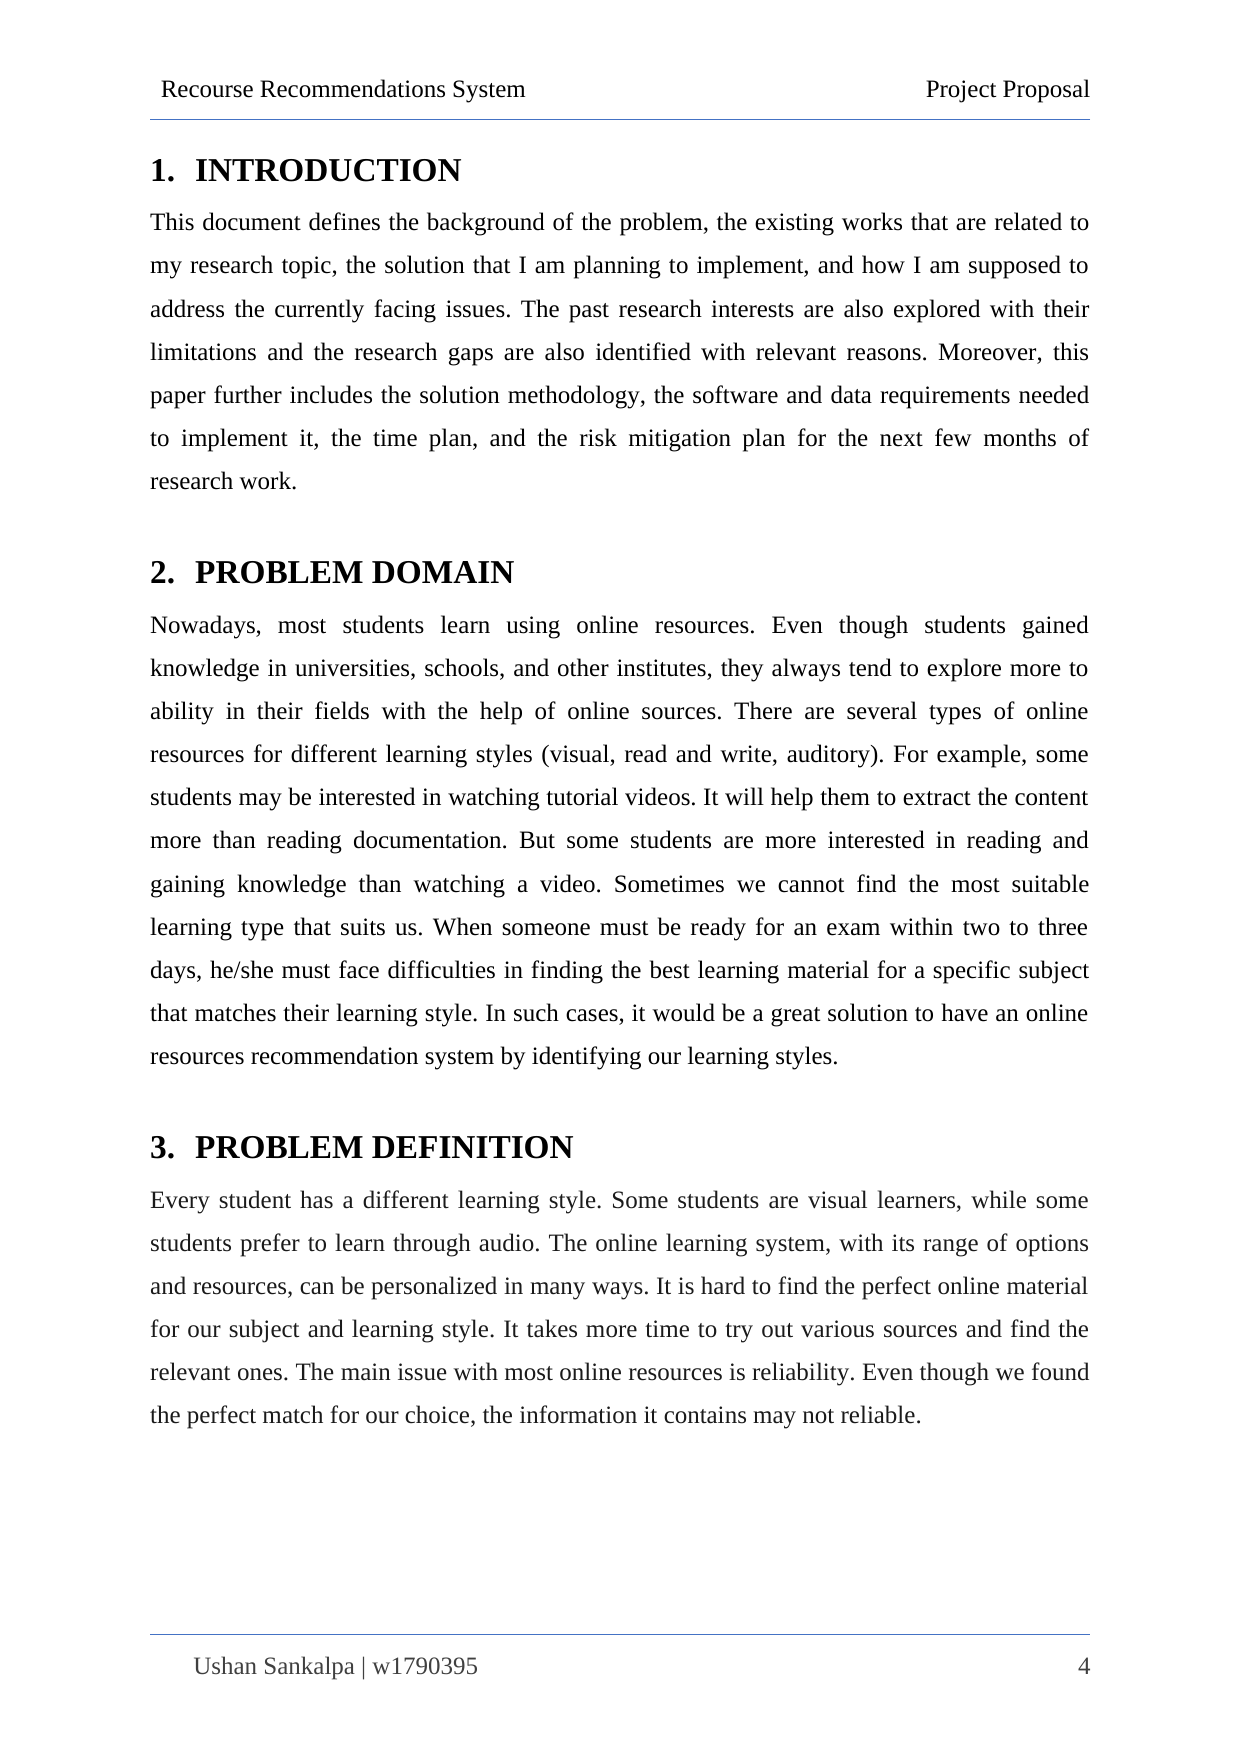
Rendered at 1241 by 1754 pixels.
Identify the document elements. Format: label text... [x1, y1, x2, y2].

text This document defines the background of the problem, the existing works that are related to my research topic, the solution that I am planning to implement, and how I am supposed to address the currently facing issues. The past research interests are also explored with their limitations and the research gaps are also identified with relevant reasons. Moreover, this paper further includes the solution methodology, the software and data requirements needed to implement it, the time plan, and the risk mitigation plan for the next few months of research work. [150, 207, 1090, 495]
text Nowadays, most students learn using online resources. Even though students gained knowledge in universities, schools, and other institutes, they always tend to explore more to ability in their fields with the help of online sources. There are several types of online resources for different learning styles (visual, read and write, auditory). For example, some students may be interested in watching tutorial videos. It will help them to extract the content more than reading documentation. But some students are more interested in reading and gaining knowledge than watching a video. Sometimes we cannot find the most suitable learning type that suits us. When someone must be ready for an exam within two to three days, he/she must face difficulties in finding the best learning material for a specific subject that matches their learning style. In such cases, it would be a great solution to have an online resources recommendation system by identifying our learning styles. [150, 610, 1090, 1070]
subtitle Problem Domain [150, 552, 1090, 591]
text Every student has a different learning style. Some students are visual learners, while some students prefer to learn through audio. The online learning system, with its range of options and resources, can be personalized in many ways. It is hard to find the perfect online material for our subject and learning style. It takes more time to try out various sources and find the relevant ones. The main issue with most online resources is reliability. Even though we found the perfect match for our choice, the information it contains may not reliable. [150, 1185, 1090, 1429]
subtitle Introduction [150, 150, 1090, 188]
subtitle Problem Definition [150, 1127, 1090, 1166]
